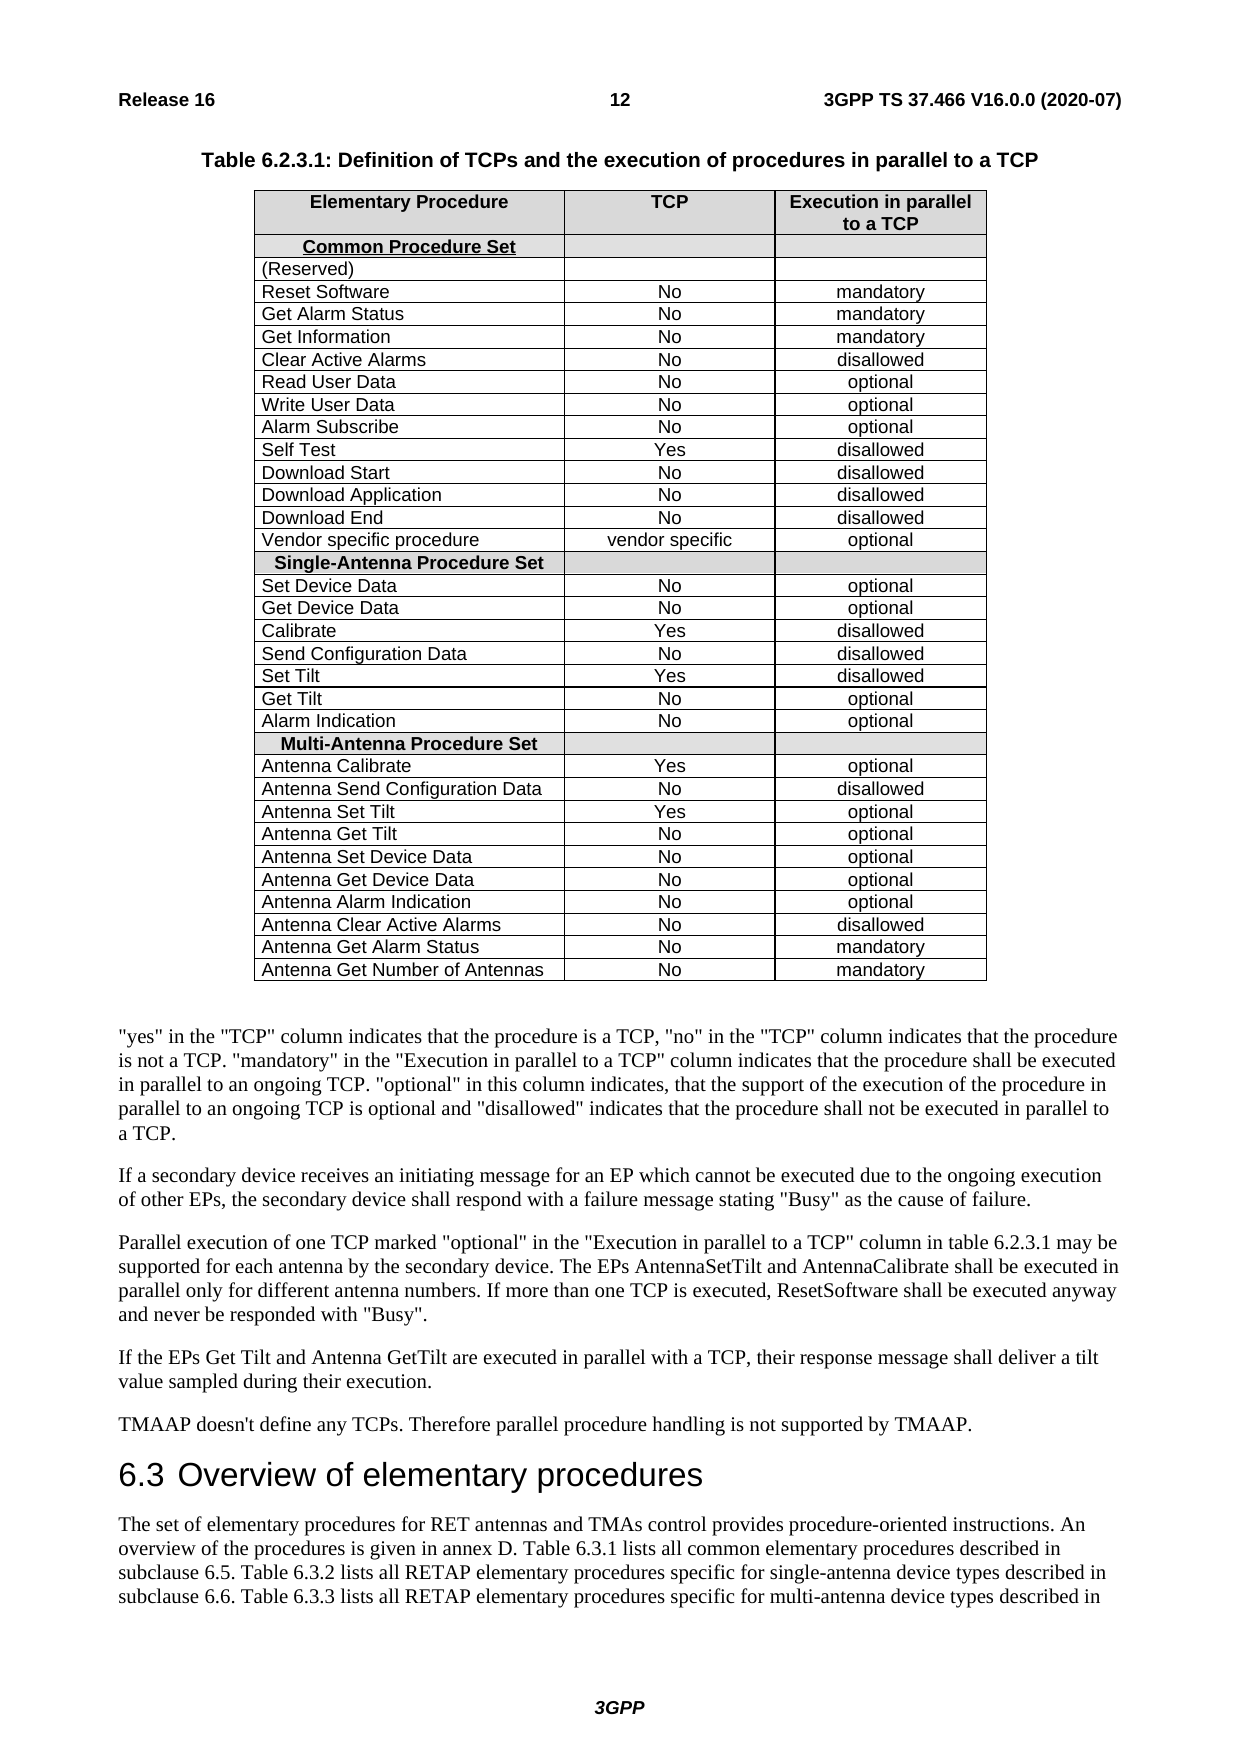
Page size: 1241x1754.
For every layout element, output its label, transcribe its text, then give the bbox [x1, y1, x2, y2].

table_cell Antenna Send Configuration Data [255, 778, 564, 799]
table_cell Multi-Antenna Procedure Set [255, 733, 564, 754]
table_cell disallowed [776, 484, 986, 506]
text If a secondary device receives an initiating message for an EP which cannot be executed due to the ongoing execution of other EPs, the secondary device shall respond with a failure message stating "Busy" as the cause of failure. [118, 1163, 1122, 1211]
text Table 6.2.3.1: Definition of TCPs and the execution of procedures in parallel to a TCP [118, 147, 1122, 171]
table_cell optional [776, 371, 986, 393]
table_cell Single-Antenna Procedure Set [255, 552, 564, 573]
table_cell disallowed [776, 778, 986, 799]
table_cell disallowed [776, 461, 986, 483]
text TMAAP doesn't define any TCPs. Therefore parallel procedure handling is not supported by TMAAP. [118, 1412, 1122, 1436]
table_cell Clear Active Alarms [255, 349, 564, 370]
table_cell [565, 258, 774, 279]
table_cell No [565, 371, 774, 393]
table_cell No [565, 914, 774, 935]
table_cell Yes [565, 755, 774, 777]
table_cell No [565, 281, 774, 302]
table_cell No [565, 642, 774, 664]
table_cell Write User Data [255, 394, 564, 415]
table_cell (Reserved) [255, 258, 564, 279]
table_cell No [565, 394, 774, 415]
table_cell No [565, 461, 774, 483]
table_cell No [565, 575, 774, 596]
table_cell disallowed [776, 620, 986, 641]
table_cell Vendor specific procedure [255, 529, 564, 551]
table_cell Read User Data [255, 371, 564, 393]
table_cell Yes [565, 620, 774, 641]
table_cell Antenna Get Device Data [255, 868, 564, 890]
table_cell optional [776, 416, 986, 438]
table_cell optional [776, 868, 986, 890]
subtitle 6.3 Overview of elementary procedures [118, 1455, 1122, 1493]
table_cell disallowed [776, 507, 986, 528]
text If the EPs Get Tilt and Antenna GetTilt are executed in parallel with a TCP, their response message shall deliver a tilt value sampled during their execution. [118, 1345, 1122, 1393]
table_cell optional [776, 891, 986, 912]
table_cell Get Alarm Status [255, 303, 564, 325]
table_cell disallowed [776, 665, 986, 686]
table_cell Antenna Get Number of Antennas [255, 959, 564, 980]
table_cell No [565, 846, 774, 867]
table_cell No [565, 597, 774, 619]
table_cell Calibrate [255, 620, 564, 641]
table_cell No [565, 868, 774, 890]
table_cell [776, 552, 986, 573]
table_header Elementary Procedure [255, 191, 564, 234]
table_cell Antenna Get Alarm Status [255, 936, 564, 958]
table_cell No [565, 349, 774, 370]
table_cell [565, 552, 774, 573]
text "yes" in the "TCP" column indicates that the procedure is a TCP, "no" in the "TCP" column indicates that the procedure is not a TCP. "mandatory" in the "Execution in parallel to a TCP" column indicates that the procedure shall be executed in parallel to an ongoing TCP. "optional" in this column indicates, that the support of the execution of the procedure in parallel to an ongoing TCP is optional and "disallowed" indicates that the procedure shall not be executed in parallel to a TCP. [118, 1024, 1122, 1144]
table_cell Download Application [255, 484, 564, 506]
table_cell mandatory [776, 281, 986, 302]
table_cell mandatory [776, 959, 986, 980]
table_cell optional [776, 801, 986, 822]
table_cell [776, 235, 986, 257]
table_header TCP [565, 191, 774, 234]
table_cell optional [776, 710, 986, 732]
table_cell No [565, 416, 774, 438]
table_cell No [565, 303, 774, 325]
table_cell Download End [255, 507, 564, 528]
table_cell Antenna Set Tilt [255, 801, 564, 822]
table_cell optional [776, 394, 986, 415]
table_cell No [565, 891, 774, 912]
table_cell [565, 733, 774, 754]
table_cell Antenna Alarm Indication [255, 891, 564, 912]
table_cell optional [776, 529, 986, 551]
table_cell Common Procedure Set [255, 235, 564, 257]
table_cell No [565, 688, 774, 709]
table_cell [776, 258, 986, 279]
table_cell optional [776, 755, 986, 777]
table_cell No [565, 710, 774, 732]
table_cell disallowed [776, 349, 986, 370]
table_cell No [565, 507, 774, 528]
table_header Execution in parallel to a TCP [776, 191, 986, 234]
table_cell No [565, 823, 774, 845]
table_cell Yes [565, 439, 774, 460]
table_cell Antenna Clear Active Alarms [255, 914, 564, 935]
table_cell Antenna Calibrate [255, 755, 564, 777]
table_cell Antenna Get Tilt [255, 823, 564, 845]
table_cell Send Configuration Data [255, 642, 564, 664]
table_cell optional [776, 597, 986, 619]
table_cell optional [776, 823, 986, 845]
table_cell Yes [565, 665, 774, 686]
table_cell disallowed [776, 439, 986, 460]
table_cell Alarm Subscribe [255, 416, 564, 438]
table_cell No [565, 778, 774, 799]
table_cell mandatory [776, 936, 986, 958]
table_cell [776, 733, 986, 754]
table_cell No [565, 936, 774, 958]
table_cell No [565, 326, 774, 347]
table_cell Yes [565, 801, 774, 822]
table_cell optional [776, 846, 986, 867]
table_cell Get Tilt [255, 688, 564, 709]
table_cell No [565, 484, 774, 506]
text Parallel execution of one TCP marked "optional" in the "Execution in parallel to a TCP" column in table 6.2.3.1 may be supported for each antenna by the secondary device. The EPs AntennaSetTilt and AntennaCalibrate shall be executed in parallel only for different antenna numbers. If more than one TCP is executed, ResetSoftware shall be executed anyway and never be responded with "Busy". [118, 1230, 1122, 1326]
table_cell No [565, 959, 774, 980]
table_cell Set Tilt [255, 665, 564, 686]
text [118, 1512, 1122, 1608]
table_cell Get Device Data [255, 597, 564, 619]
table_cell Set Device Data [255, 575, 564, 596]
table_cell Download Start [255, 461, 564, 483]
table_cell mandatory [776, 326, 986, 347]
table_cell Self Test [255, 439, 564, 460]
table_cell Get Information [255, 326, 564, 347]
table_cell vendor specific [565, 529, 774, 551]
table_cell [565, 235, 774, 257]
table_cell optional [776, 575, 986, 596]
table_cell optional [776, 688, 986, 709]
table_cell Alarm Indication [255, 710, 564, 732]
table_cell disallowed [776, 642, 986, 664]
table_cell Reset Software [255, 281, 564, 302]
table_cell Antenna Set Device Data [255, 846, 564, 867]
table_cell mandatory [776, 303, 986, 325]
table_cell disallowed [776, 914, 986, 935]
